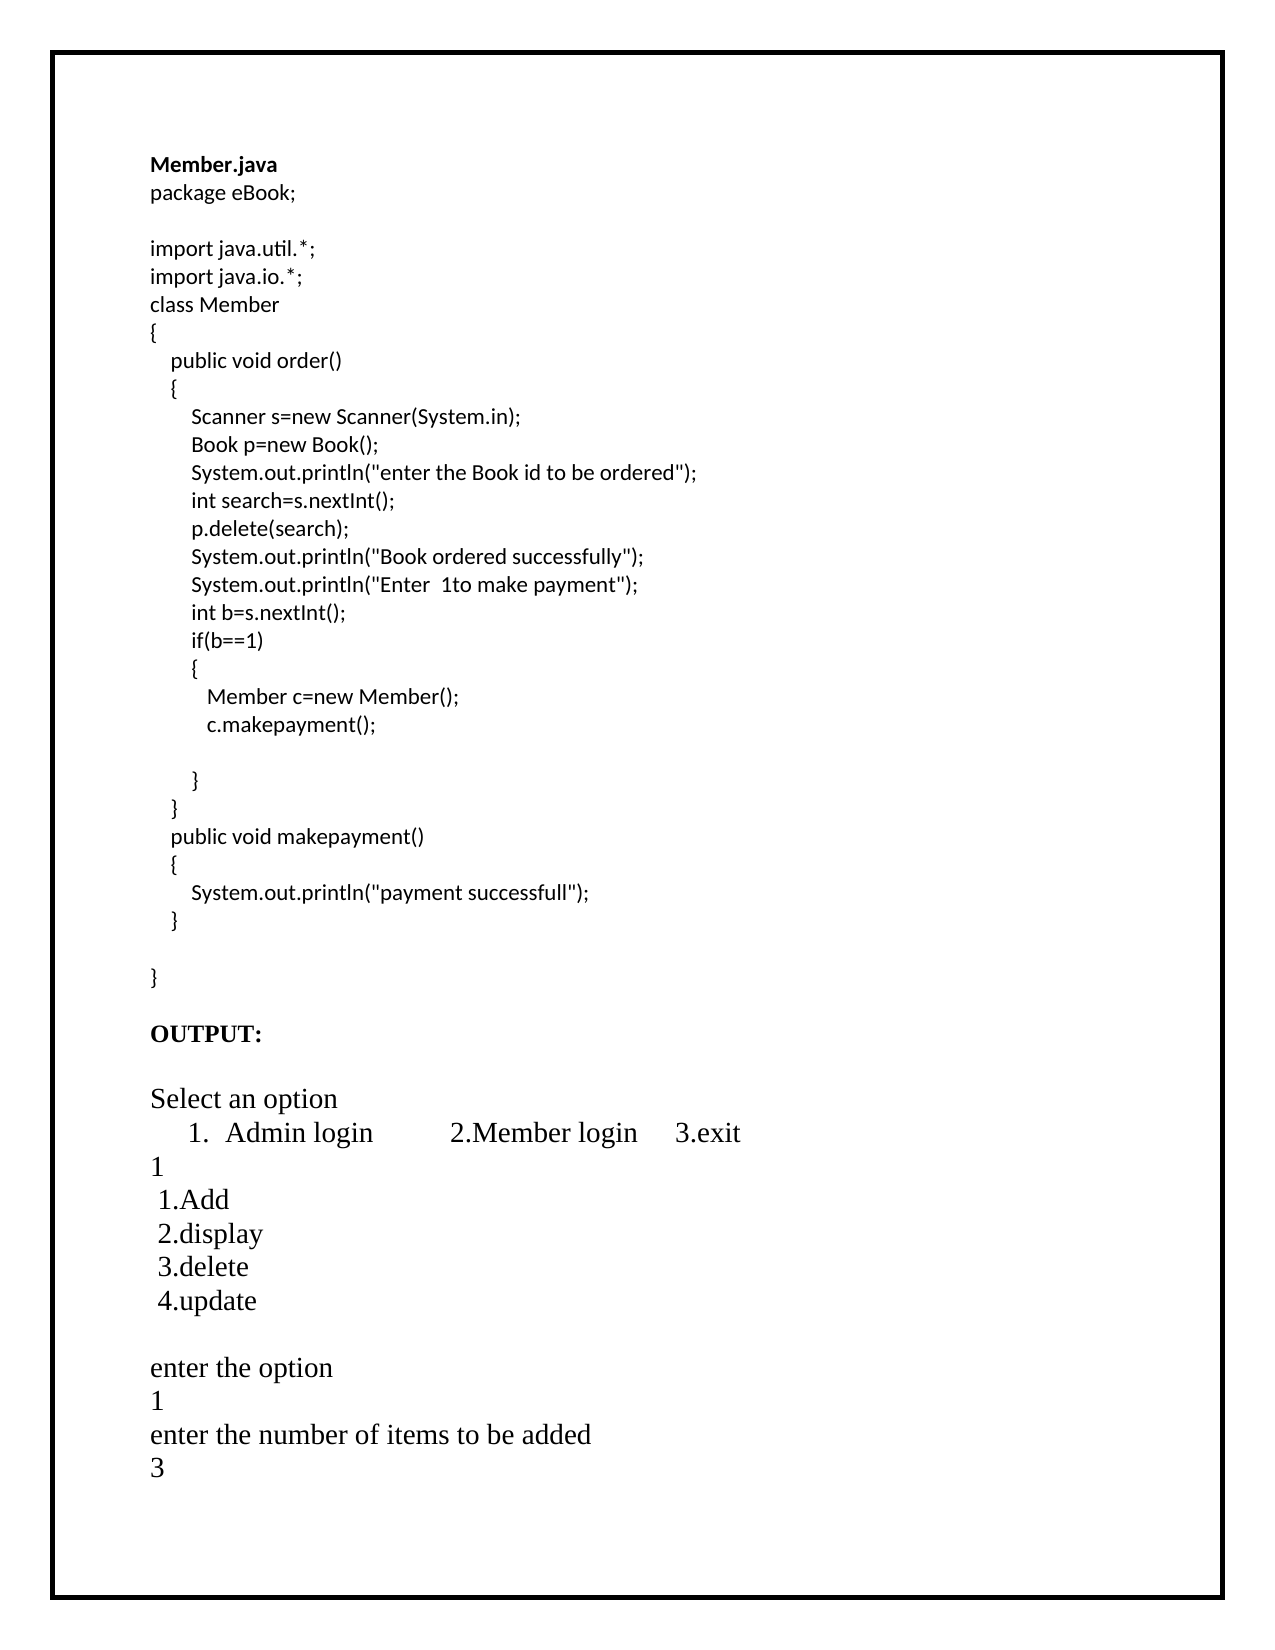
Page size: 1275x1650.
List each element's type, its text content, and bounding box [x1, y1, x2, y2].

text System.out.println("enter the Book id to be ordered"); [150, 458, 1125, 486]
text OUTPUT: [150, 1019, 1125, 1048]
text } [150, 963, 1125, 991]
text } [150, 766, 1125, 794]
text public void order() [150, 346, 1125, 374]
text } [150, 794, 1125, 822]
text { [150, 374, 1125, 402]
text System.out.println("Book ordered successfully"); [150, 542, 1125, 570]
text { [150, 851, 1125, 878]
text int search=s.nextInt(); [150, 486, 1125, 514]
text class Member [150, 290, 1125, 318]
text enter the option [150, 1350, 1125, 1383]
text c.makepayment(); [150, 710, 1125, 738]
text System.out.println("payment successfull"); [150, 878, 1125, 907]
text import java.util.*; [150, 234, 1125, 262]
text enter the number of items to be added [150, 1417, 1125, 1451]
text 1 [150, 1149, 1125, 1182]
text System.out.println("Enter 1to make payment"); [150, 570, 1125, 598]
text 4.update [150, 1283, 1125, 1316]
text Select an option [150, 1082, 1125, 1115]
text int b=s.nextInt(); [150, 598, 1125, 626]
text Member c=new Member(); [150, 682, 1125, 710]
text import java.io.*; [150, 262, 1125, 290]
text } [150, 907, 1125, 934]
text { [150, 654, 1125, 682]
text public void makepayment() [150, 822, 1125, 851]
list Admin login 2.Member login 3.exit [187, 1115, 1125, 1149]
text Member.java [150, 150, 1125, 178]
text 1 [150, 1383, 1125, 1417]
text package eBook; [150, 178, 1125, 206]
text 1.Add [150, 1182, 1125, 1216]
text { [150, 318, 1125, 346]
text 3.delete [150, 1249, 1125, 1283]
text 3 [150, 1451, 1125, 1484]
text if(b==1) [150, 626, 1125, 654]
text 2.display [150, 1216, 1125, 1249]
text Scanner s=new Scanner(System.in); [150, 402, 1125, 430]
text p.delete(search); [150, 514, 1125, 542]
text Book p=new Book(); [150, 430, 1125, 458]
